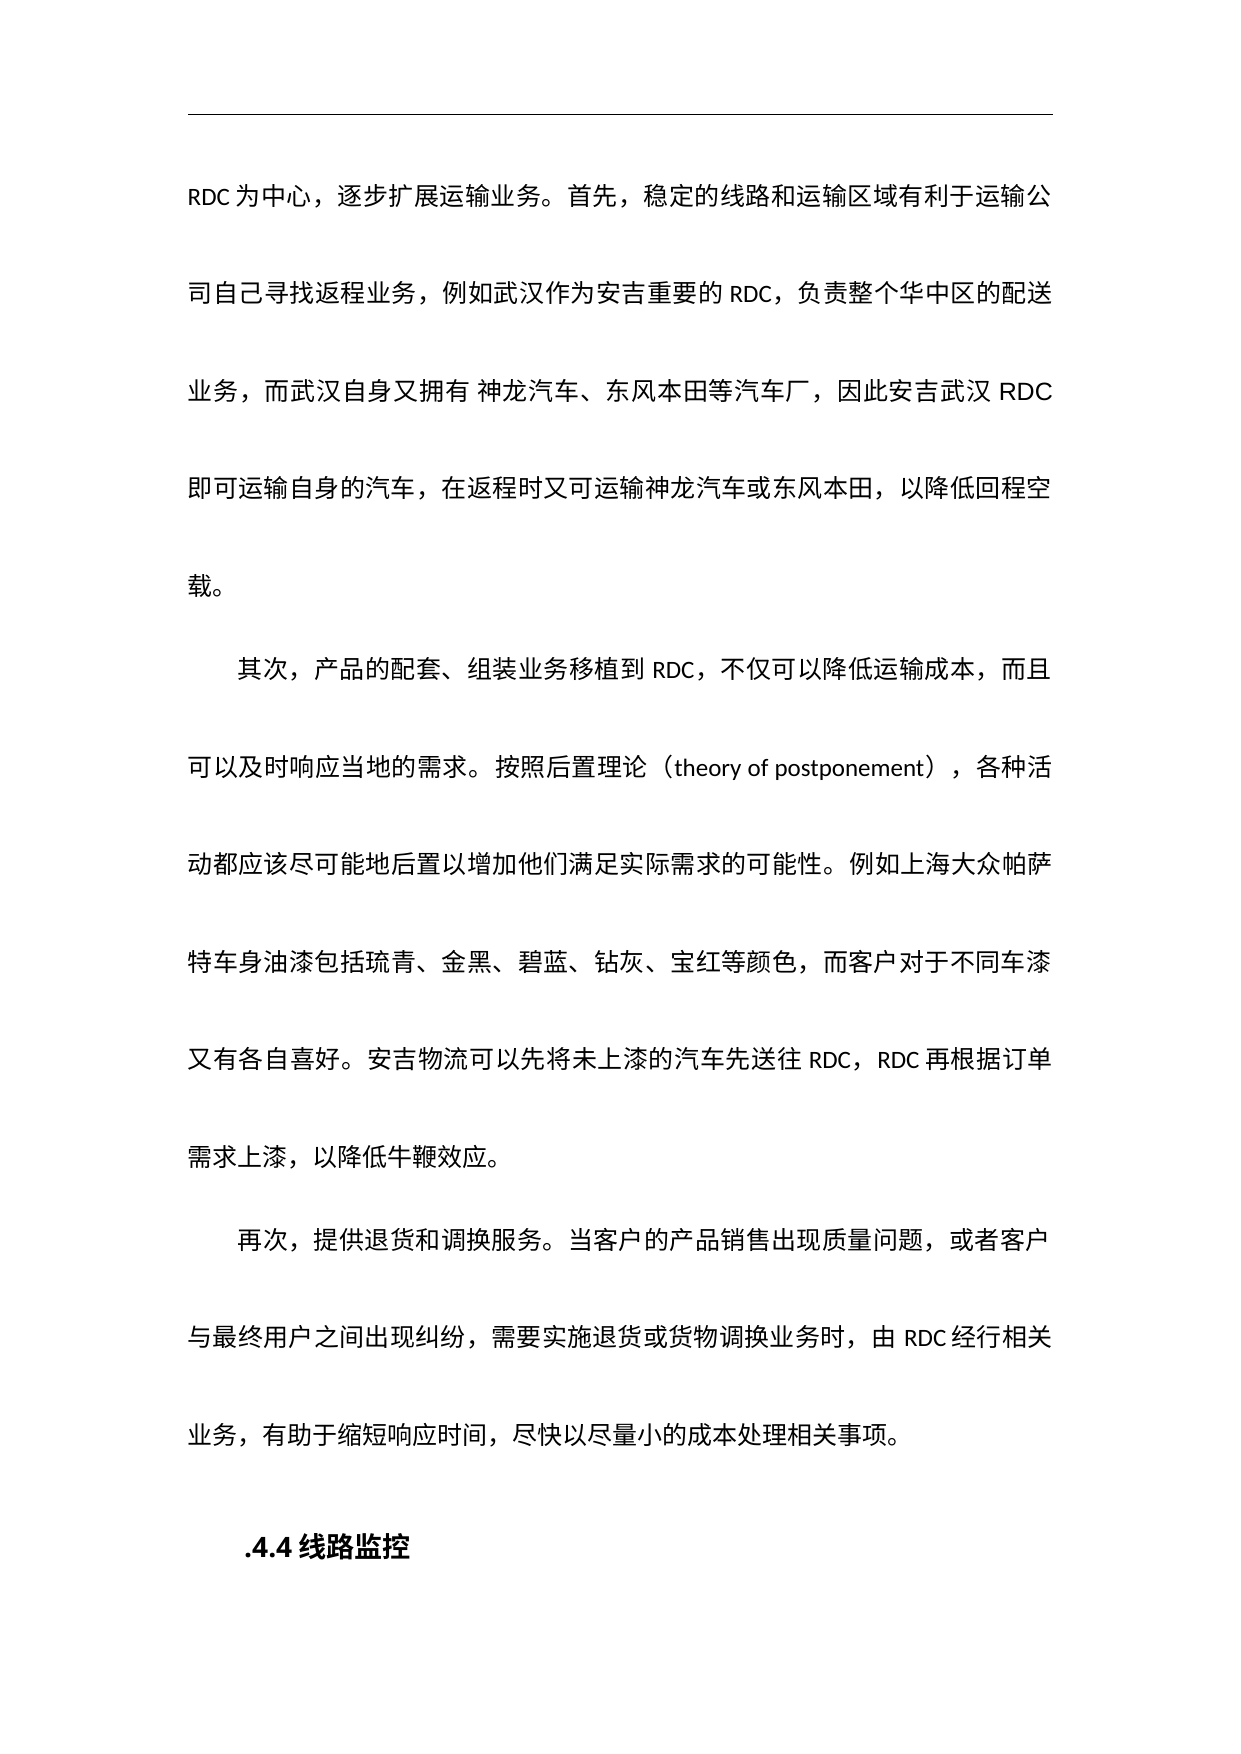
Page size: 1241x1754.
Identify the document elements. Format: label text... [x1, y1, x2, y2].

text 其次，产品的配套、组装业务移植到RDC，不仅可以降低运输成本，而且可以及时响应当地的需求。按照后置理论（theory of postponement），各种活动都应该尽可能地后置以增加他们满足实际需求的可能性。例如上海大众帕萨特车身油漆包括琉青、金黑、碧蓝、钻灰、宝红等颜色，而客户对于不同车漆又有各自喜好。安吉物流可以先将未上漆的汽车先送往RDC，RDC再根据订单需求上漆，以降低牛鞭效应。 [187, 635, 1053, 1188]
subtitle .4.4线路监控 [187, 1513, 1053, 1578]
text 再次，提供退货和调换服务。当客户的产品销售出现质量问题，或者客户与最终用户之间出现纠纷，需要实施退货或货物调换业务时，由RDC经行相关业务，有助于缩短响应时间，尽快以尽量小的成本处理相关事项。 [187, 1206, 1053, 1466]
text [187, 162, 1053, 617]
